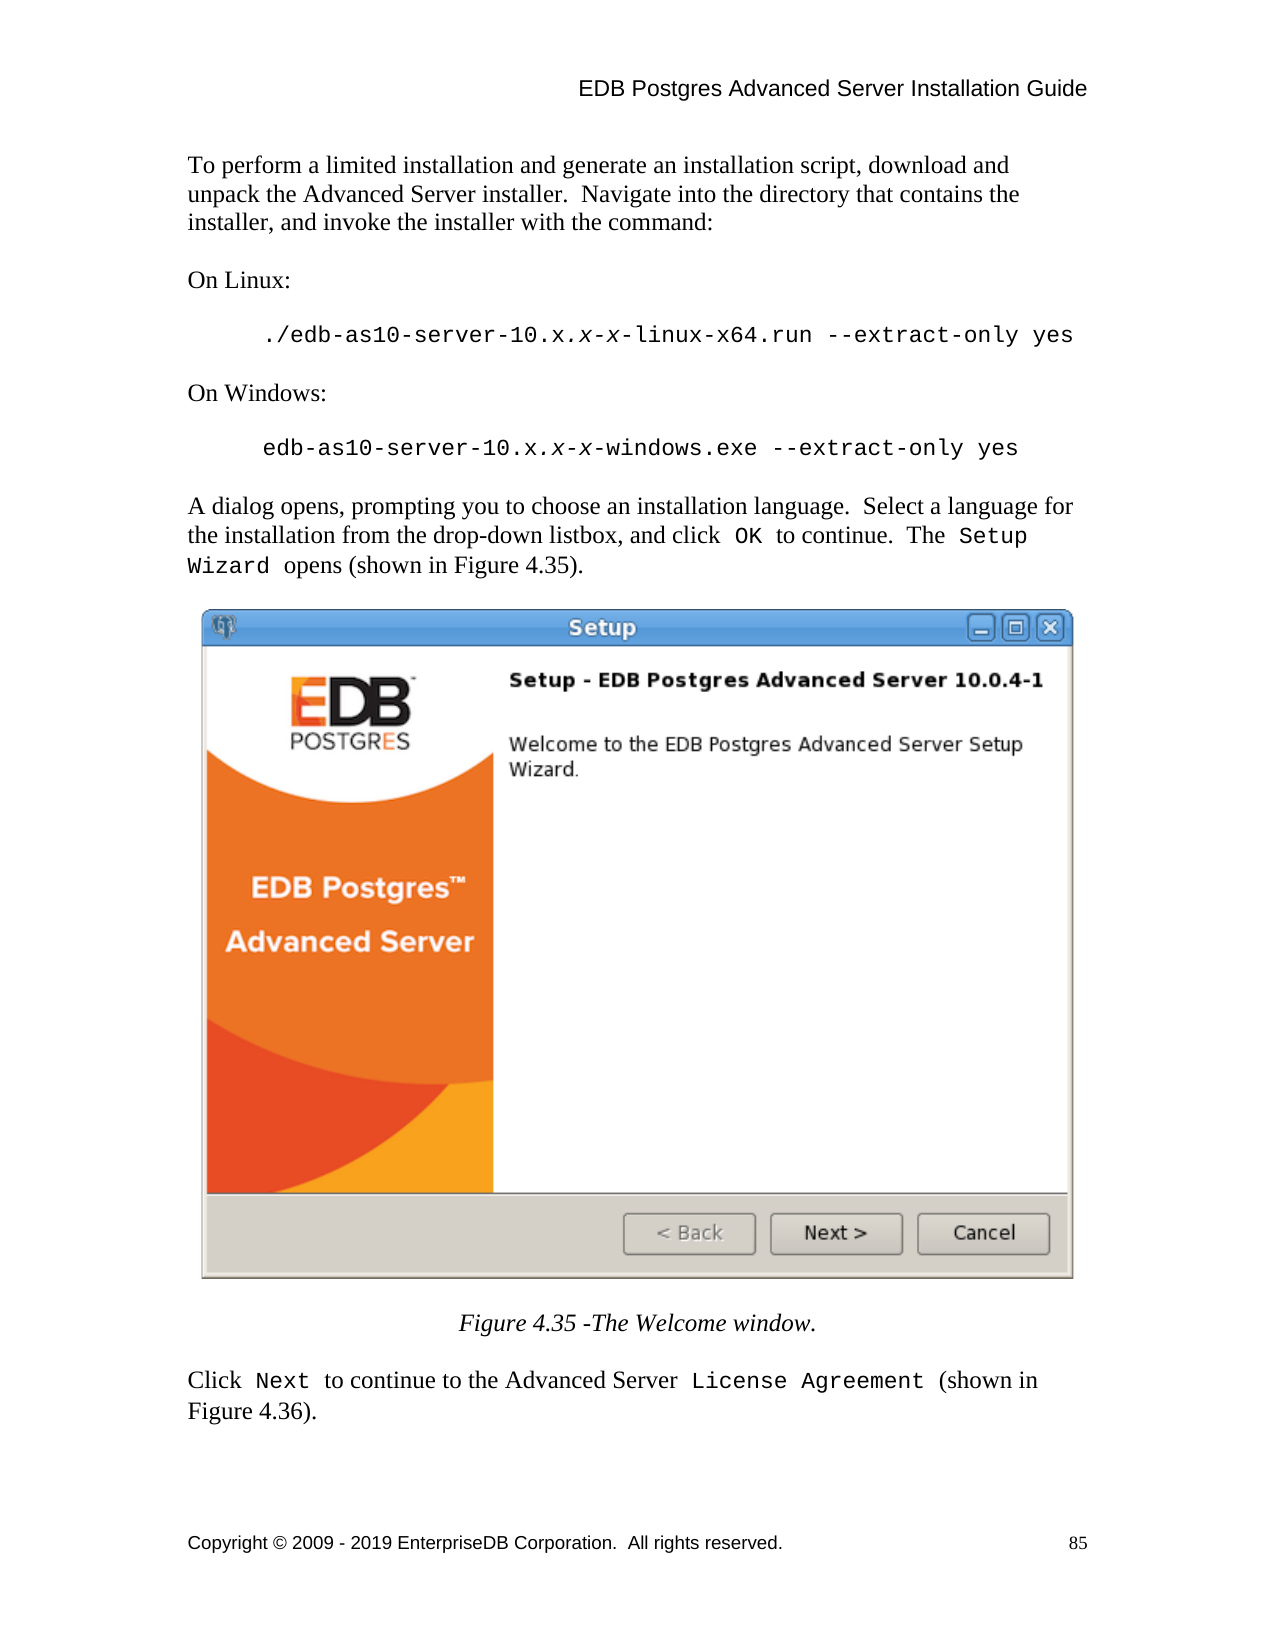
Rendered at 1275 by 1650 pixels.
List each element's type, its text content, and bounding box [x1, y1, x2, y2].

text To perform a limited installation and generate an installation script, download and unpack the Advanced Server installer. Navigate into the directory that contains the installer, and invoke the installer with the command: [187, 150, 1087, 236]
text Figure 4.35 -The Welcome window. [187, 1308, 1087, 1336]
text Click Next to continue to the Advanced Server License Agreement (shown in Figure 4.36). [187, 1366, 1087, 1424]
text On Linux: [187, 265, 1087, 294]
picture [201, 609, 1074, 1279]
text On Windows: [187, 378, 1087, 407]
text edb-as10-server-10.x.x-x-windows.exe --extract-only yes [262, 436, 1087, 462]
text ./edb-as10-server-10.x.x-x-linux-x64.run --extract-only yes [262, 323, 1087, 349]
text A dialog opens, prompting you to choose an installation language. Select a language for the installation from the drop-down listbox, and click OK to continue. The Setup Wizard opens (shown in Figure 4.35). [187, 491, 1087, 581]
